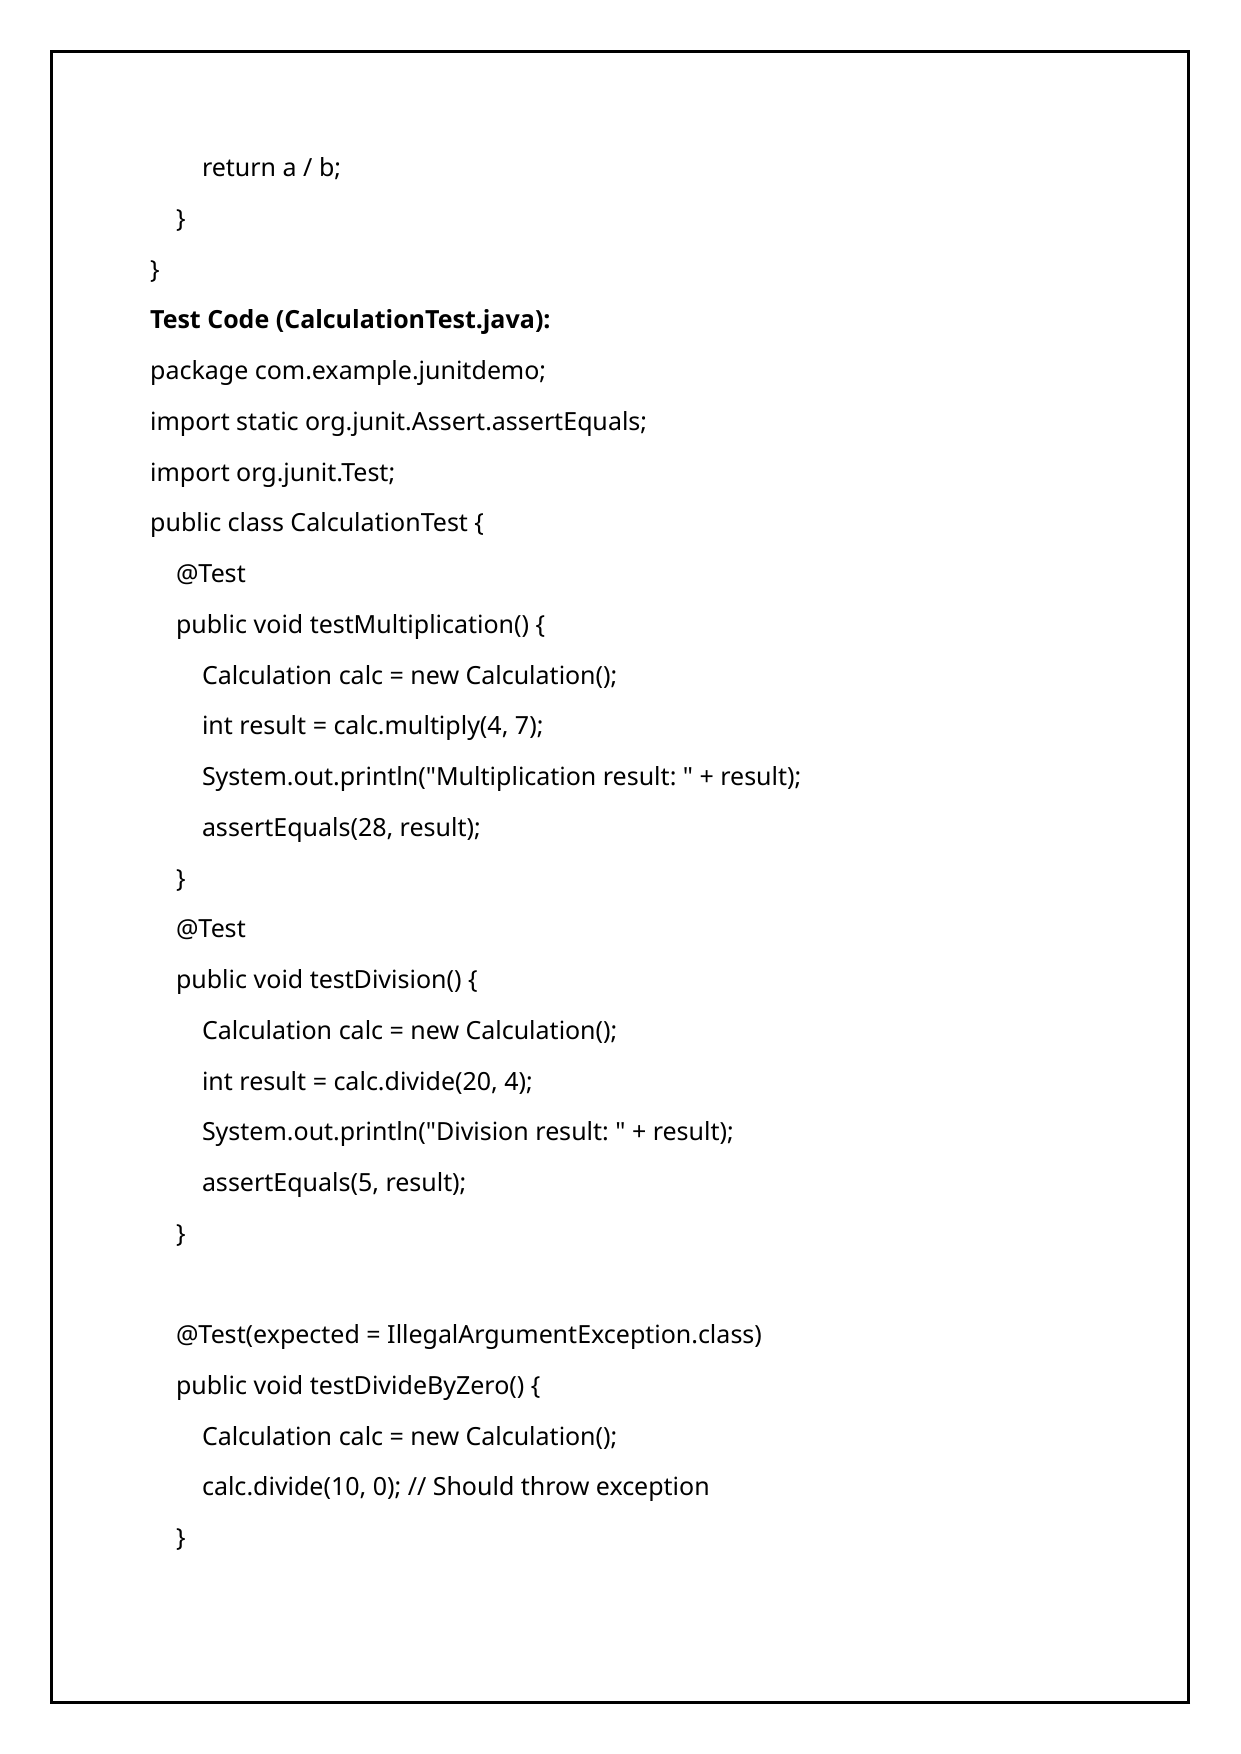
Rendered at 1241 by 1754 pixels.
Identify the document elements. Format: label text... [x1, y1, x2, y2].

text @Test [150, 556, 1090, 590]
text public void testDivision() { [150, 962, 1090, 996]
text } [150, 251, 1090, 286]
text System.out.println("Multiplication result: " + result); [150, 759, 1090, 793]
text package com.example.junitdemo; [150, 353, 1090, 387]
text Calculation calc = new Calculation(); [150, 1012, 1090, 1046]
text int result = calc.multiply(4, 7); [150, 708, 1090, 742]
text @Test(expected = IllegalArgumentException.class) [150, 1317, 1090, 1351]
text calc.divide(10, 0); // Should throw exception [150, 1469, 1090, 1503]
text Calculation calc = new Calculation(); [150, 1418, 1090, 1452]
text } [150, 1215, 1090, 1249]
text import static org.junit.Assert.assertEquals; [150, 404, 1090, 438]
text public void testDivideByZero() { [150, 1367, 1090, 1402]
text int result = calc.divide(20, 4); [150, 1063, 1090, 1097]
text Calculation calc = new Calculation(); [150, 657, 1090, 691]
text assertEquals(5, result); [150, 1164, 1090, 1199]
text } [150, 201, 1090, 235]
text @Test [150, 911, 1090, 945]
text Test Code (CalculationTest.java): [150, 302, 1090, 336]
text return a / b; [150, 150, 1090, 184]
text public void testMultiplication() { [150, 607, 1090, 641]
text } [150, 1520, 1090, 1554]
text assertEquals(28, result); [150, 809, 1090, 843]
text import org.junit.Test; [150, 454, 1090, 488]
text public class CalculationTest { [150, 505, 1090, 539]
text } [150, 860, 1090, 894]
text System.out.println("Division result: " + result); [150, 1114, 1090, 1148]
